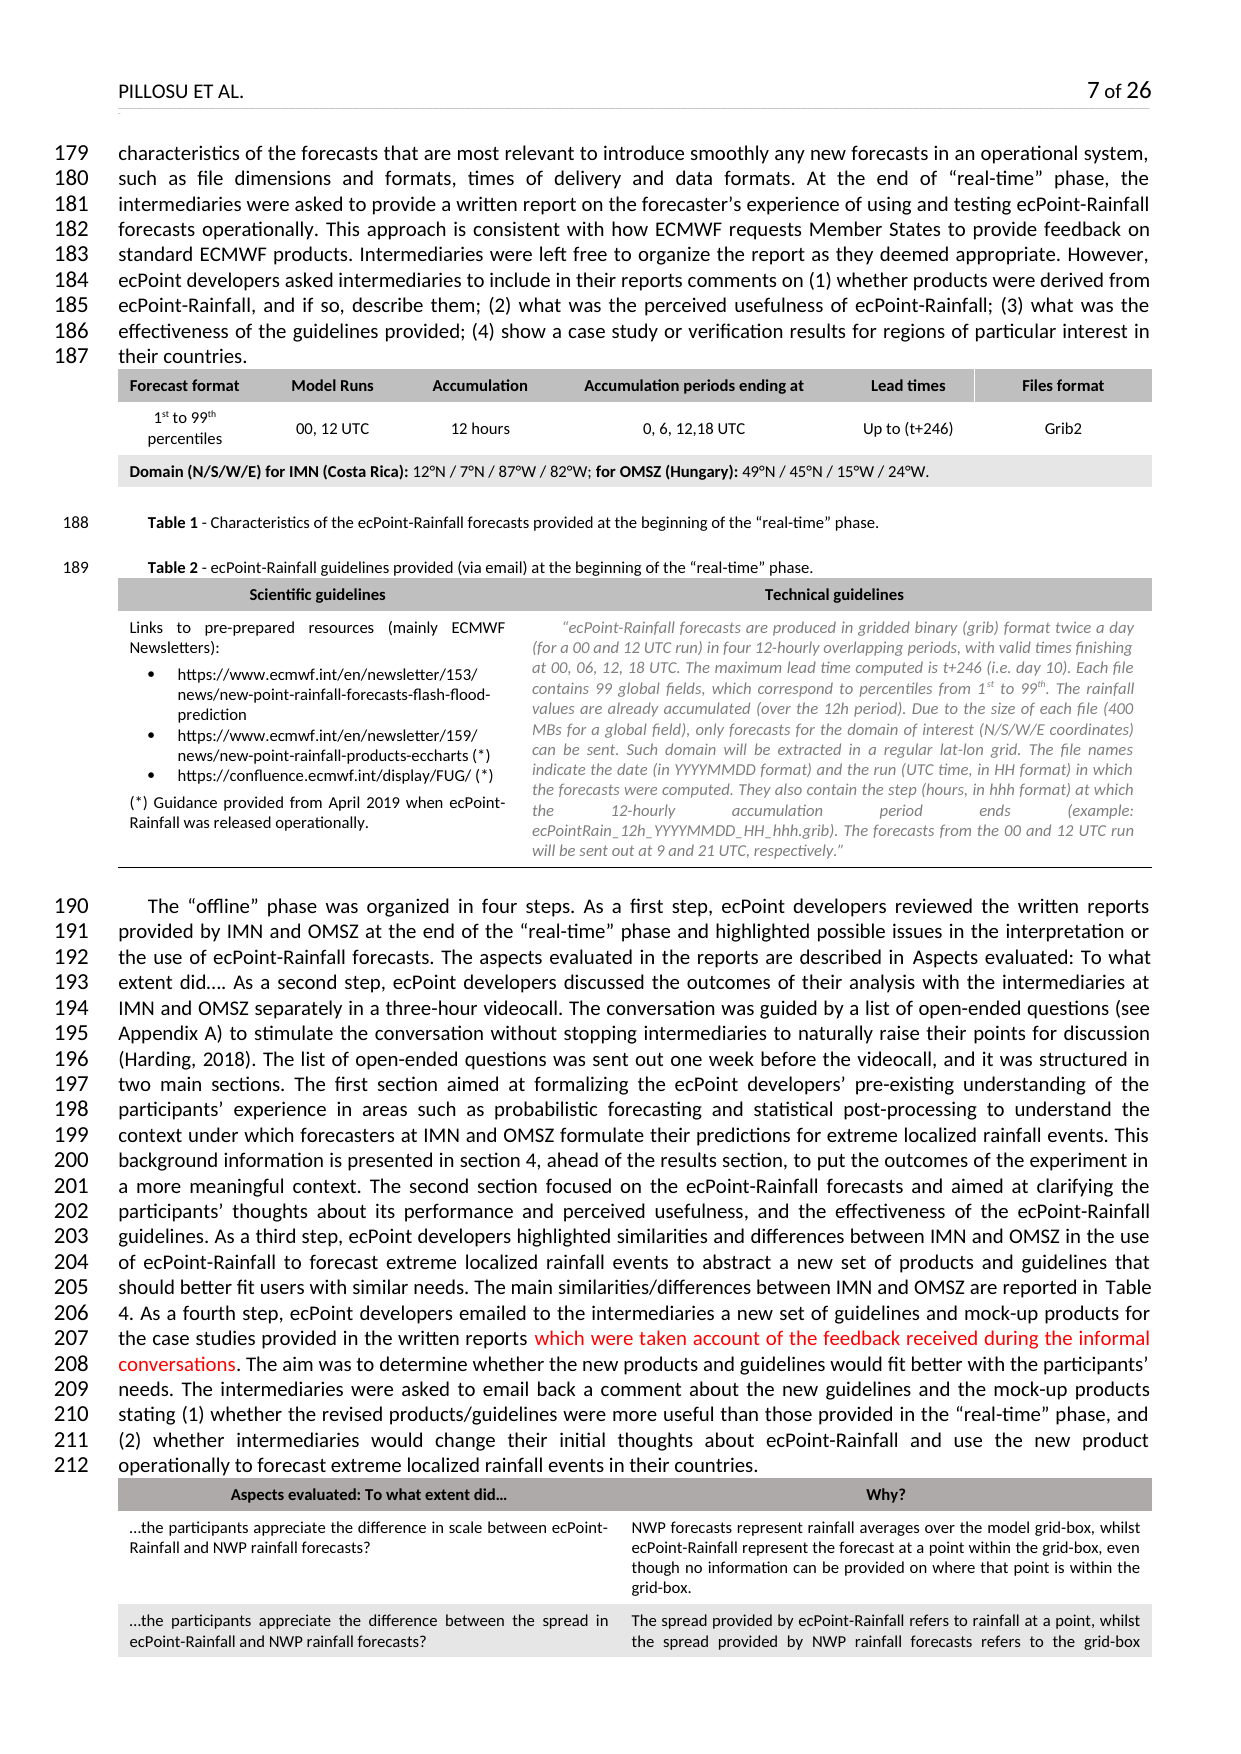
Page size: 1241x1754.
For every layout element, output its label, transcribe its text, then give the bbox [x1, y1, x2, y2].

table_header Forecast format [118, 369, 251, 402]
table_cell Links to pre-prepared resources (mainly ECMWF Newsletters): https://www.ecmwf.int/en/newsletter/153/news/new-point-rainfall-forecasts-flash-flood-prediction https://www.ecmwf.int/en/newsletter/159/news/new-point-rainfall-products-eccharts (*) https://confluence.ecmwf.int/display/FUG/ (*) (*) Guidance provided from April 2019 when ecPoint-Rainfall was released operationally. [118, 611, 517, 867]
table_cell 0, 6, 12,18 UTC [546, 402, 842, 455]
table_cell “ecPoint-Rainfall forecasts are produced in gridded binary (grib) format twice a day (for a 00 and 12 UTC run) in four 12-hourly overlapping periods, with valid times finishing at 00, 06, 12, 18 UTC. The maximum lead time computed is t+246 (i.e. day 10). Each file contains 99 global fields, which correspond to percentiles from 1st to 99th. The rainfall values are already accumulated (over the 12h period). Due to the size of each file (400 MBs for a global field), only forecasts for the domain of interest (N/S/W/E coordinates) can be sent. Such domain will be extracted in a regular lat-lon grid. The file names indicate the date (in YYYYMMDD format) and the run (UTC time, in HH format) in which the forecasts were computed. They also contain the step (hours, in hhh format) at which the 12-hourly accumulation period ends (example: ecPointRain_12h_YYYYMMDD_HH_hhh.grib). The forecasts from the 00 and 12 UTC run will be sent out at 9 and 21 UTC, respectively.” [517, 611, 1152, 867]
table_cell 00, 12 UTC [251, 402, 414, 455]
table_header Lead times [842, 369, 974, 402]
table_cell Up to (t+246) [842, 402, 974, 455]
table_header Model Runs [251, 369, 414, 402]
table_header Aspects evaluated: To what extent did… [118, 1478, 620, 1511]
text Table 2 - ecPoint-Rainfall guidelines provided (via email) at the beginning of the “real-time” phase. [118, 558, 1152, 578]
table_cell 12 hours [414, 402, 546, 455]
table_header Files format [975, 369, 1152, 402]
table_header Scientific guidelines [118, 578, 517, 611]
table_cell …the participants appreciate the difference in scale between ecPoint-Rainfall and NWP rainfall forecasts? [118, 1511, 620, 1604]
table_cell …the participants appreciate the difference between the spread in ecPoint-Rainfall and NWP rainfall forecasts? [118, 1604, 620, 1657]
text Table 1 - Characteristics of the ecPoint-Rainfall forecasts provided at the beginning of the “real-time” phase. [118, 512, 1152, 533]
table_cell Grib2 [975, 402, 1152, 455]
table_cell 1st to 99th percentiles [118, 402, 251, 455]
table_header Accumulation [414, 369, 546, 402]
table_header Why? [620, 1478, 1152, 1511]
text The “offline” phase was organized in four steps. As a first step, ecPoint developers reviewed the written reports provided by IMN and OMSZ at the end of the “real-time” phase and highlighted possible issues in the interpretation or the use of ecPoint-Rainfall forecasts. The aspects evaluated in the reports are described in Table 3. As a second step, ecPoint developers discussed the outcomes of their analysis with the intermediaries at IMN and OMSZ separately in a three-hour videocall. The conversation was guided by a list of open-ended questions (see Appendix A) to stimulate the conversation without stopping intermediaries to naturally raise their points for discussion (Harding, 2018). The list of open-ended questions was sent out one week before the videocall, and it was structured in two main sections. The first section aimed at formalizing the ecPoint developers’ pre-existing understanding of the participants’ experience in areas such as probabilistic forecasting and statistical post-processing to understand the context under which forecasters at IMN and OMSZ formulate their predictions for extreme localized rainfall events. This background information is presented in section 4, ahead of the results section, to put the outcomes of the experiment in a more meaningful context. The second section focused on the ecPoint-Rainfall forecasts and aimed at clarifying the participants’ thoughts about its performance and perceived usefulness, and the effectiveness of the ecPoint-Rainfall guidelines. As a third step, ecPoint developers highlighted similarities and differences between IMN and OMSZ in the use of ecPoint-Rainfall to forecast extreme localized rainfall events to abstract a new set of products and guidelines that should better fit users with similar needs. The main similarities/differences between IMN and OMSZ are reported in Table 4. As a fourth step, ecPoint developers emailed to the intermediaries a new set of guidelines and mock-up products for the case studies provided in the written reports which were taken account of the feedback received during the informal conversations. The aim was to determine whether the new products and guidelines would fit better with the participants’ needs. The intermediaries were asked to email back a comment about the new guidelines and the mock-up products stating (1) whether the revised products/guidelines were more useful than those provided in the “real-time” phase, and (2) whether intermediaries would change their initial thoughts about ecPoint-Rainfall and use the new product operationally to forecast extreme localized rainfall events in their countries. [118, 893, 1152, 1478]
table_cell Domain (N/S/W/E) for IMN (Costa Rica): 12°N / 7°N / 87°W / 82°W; for OMSZ (Hungary): 49°N / 45°N / 15°W / 24°W. [118, 455, 1152, 487]
table_header Technical guidelines [517, 578, 1152, 611]
table_header Accumulation periods ending at [546, 369, 842, 402]
